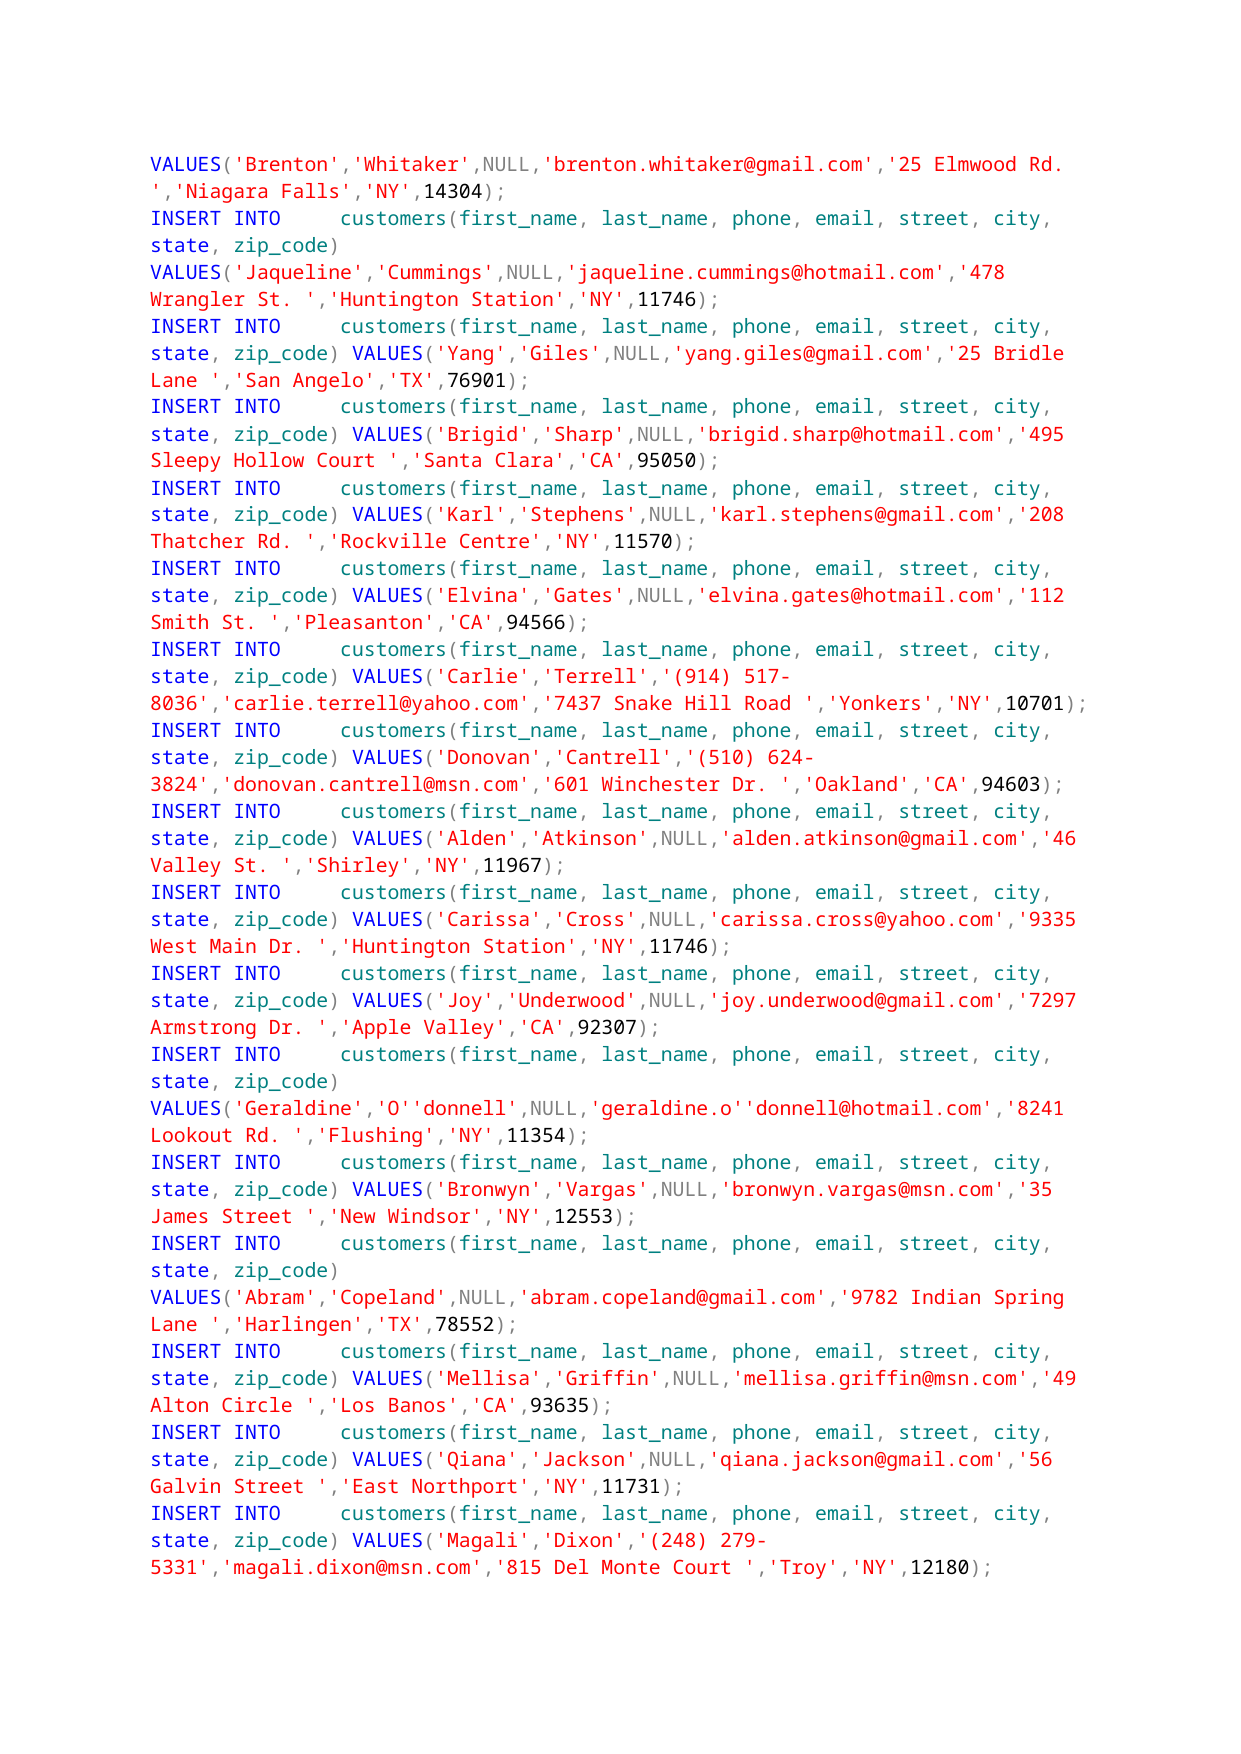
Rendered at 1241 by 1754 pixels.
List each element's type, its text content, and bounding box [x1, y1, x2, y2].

text INSERT INTO customers(first_name, last_name, phone, email, street, city, state, zip_code) VALUES('Abram','Copeland',NULL,'abram.copeland@gmail.com','9782 Indian Spring Lane ','Harlingen','TX',78552); [150, 1229, 1090, 1337]
text INSERT INTO customers(first_name, last_name, phone, email, street, city, state, zip_code) VALUES('Elvina','Gates',NULL,'elvina.gates@hotmail.com','112 Smith St. ','Pleasanton','CA',94566); [150, 555, 1090, 636]
text INSERT INTO customers(first_name, last_name, phone, email, street, city, state, zip_code) VALUES('Yang','Giles',NULL,'yang.giles@gmail.com','25 Bridle Lane ','San Angelo','TX',76901); [150, 312, 1090, 393]
text INSERT INTO customers(first_name, last_name, phone, email, street, city, state, zip_code) VALUES('Donovan','Cantrell','(510) 624-3824','donovan.cantrell@msn.com','601 Winchester Dr. ','Oakland','CA',94603); [150, 717, 1090, 797]
text INSERT INTO customers(first_name, last_name, phone, email, street, city, state, zip_code) VALUES('Carissa','Cross',NULL,'carissa.cross@yahoo.com','9335 West Main Dr. ','Huntington Station','NY',11746); [150, 878, 1090, 959]
text INSERT INTO customers(first_name, last_name, phone, email, street, city, state, zip_code) VALUES('Magali','Dixon','(248) 279-5331','magali.dixon@msn.com','815 Del Monte Court ','Troy','NY',12180); [150, 1499, 1090, 1580]
text INSERT INTO customers(first_name, last_name, phone, email, street, city, state, zip_code) VALUES('Mellisa','Griffin',NULL,'mellisa.griffin@msn.com','49 Alton Circle ','Los Banos','CA',93635); [150, 1337, 1090, 1418]
text INSERT INTO customers(first_name, last_name, phone, email, street, city, state, zip_code) VALUES('Jaqueline','Cummings',NULL,'jaqueline.cummings@hotmail.com','478 Wrangler St. ','Huntington Station','NY',11746); [150, 204, 1090, 312]
text INSERT INTO customers(first_name, last_name, phone, email, street, city, state, zip_code) VALUES('Joy','Underwood',NULL,'joy.underwood@gmail.com','7297 Armstrong Dr. ','Apple Valley','CA',92307); [150, 959, 1090, 1040]
text INSERT INTO customers(first_name, last_name, phone, email, street, city, state, zip_code) VALUES('Carlie','Terrell','(914) 517-8036','carlie.terrell@yahoo.com','7437 Snake Hill Road ','Yonkers','NY',10701); [150, 636, 1090, 717]
text INSERT INTO customers(first_name, last_name, phone, email, street, city, state, zip_code) VALUES('Qiana','Jackson',NULL,'qiana.jackson@gmail.com','56 Galvin Street ','East Northport','NY',11731); [150, 1418, 1090, 1499]
text INSERT INTO customers(first_name, last_name, phone, email, street, city, state, zip_code) VALUES('Alden','Atkinson',NULL,'alden.atkinson@gmail.com','46 Valley St. ','Shirley','NY',11967); [150, 797, 1090, 878]
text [150, 150, 1090, 204]
text INSERT INTO customers(first_name, last_name, phone, email, street, city, state, zip_code) VALUES('Karl','Stephens',NULL,'karl.stephens@gmail.com','208 Thatcher Rd. ','Rockville Centre','NY',11570); [150, 474, 1090, 555]
text INSERT INTO customers(first_name, last_name, phone, email, street, city, state, zip_code) VALUES('Bronwyn','Vargas',NULL,'bronwyn.vargas@msn.com','35 James Street ','New Windsor','NY',12553); [150, 1148, 1090, 1229]
text INSERT INTO customers(first_name, last_name, phone, email, street, city, state, zip_code) VALUES('Geraldine','O''donnell',NULL,'geraldine.o''donnell@hotmail.com','8241 Lookout Rd. ','Flushing','NY',11354); [150, 1040, 1090, 1148]
text INSERT INTO customers(first_name, last_name, phone, email, street, city, state, zip_code) VALUES('Brigid','Sharp',NULL,'brigid.sharp@hotmail.com','495 Sleepy Hollow Court ','Santa Clara','CA',95050); [150, 393, 1090, 474]
